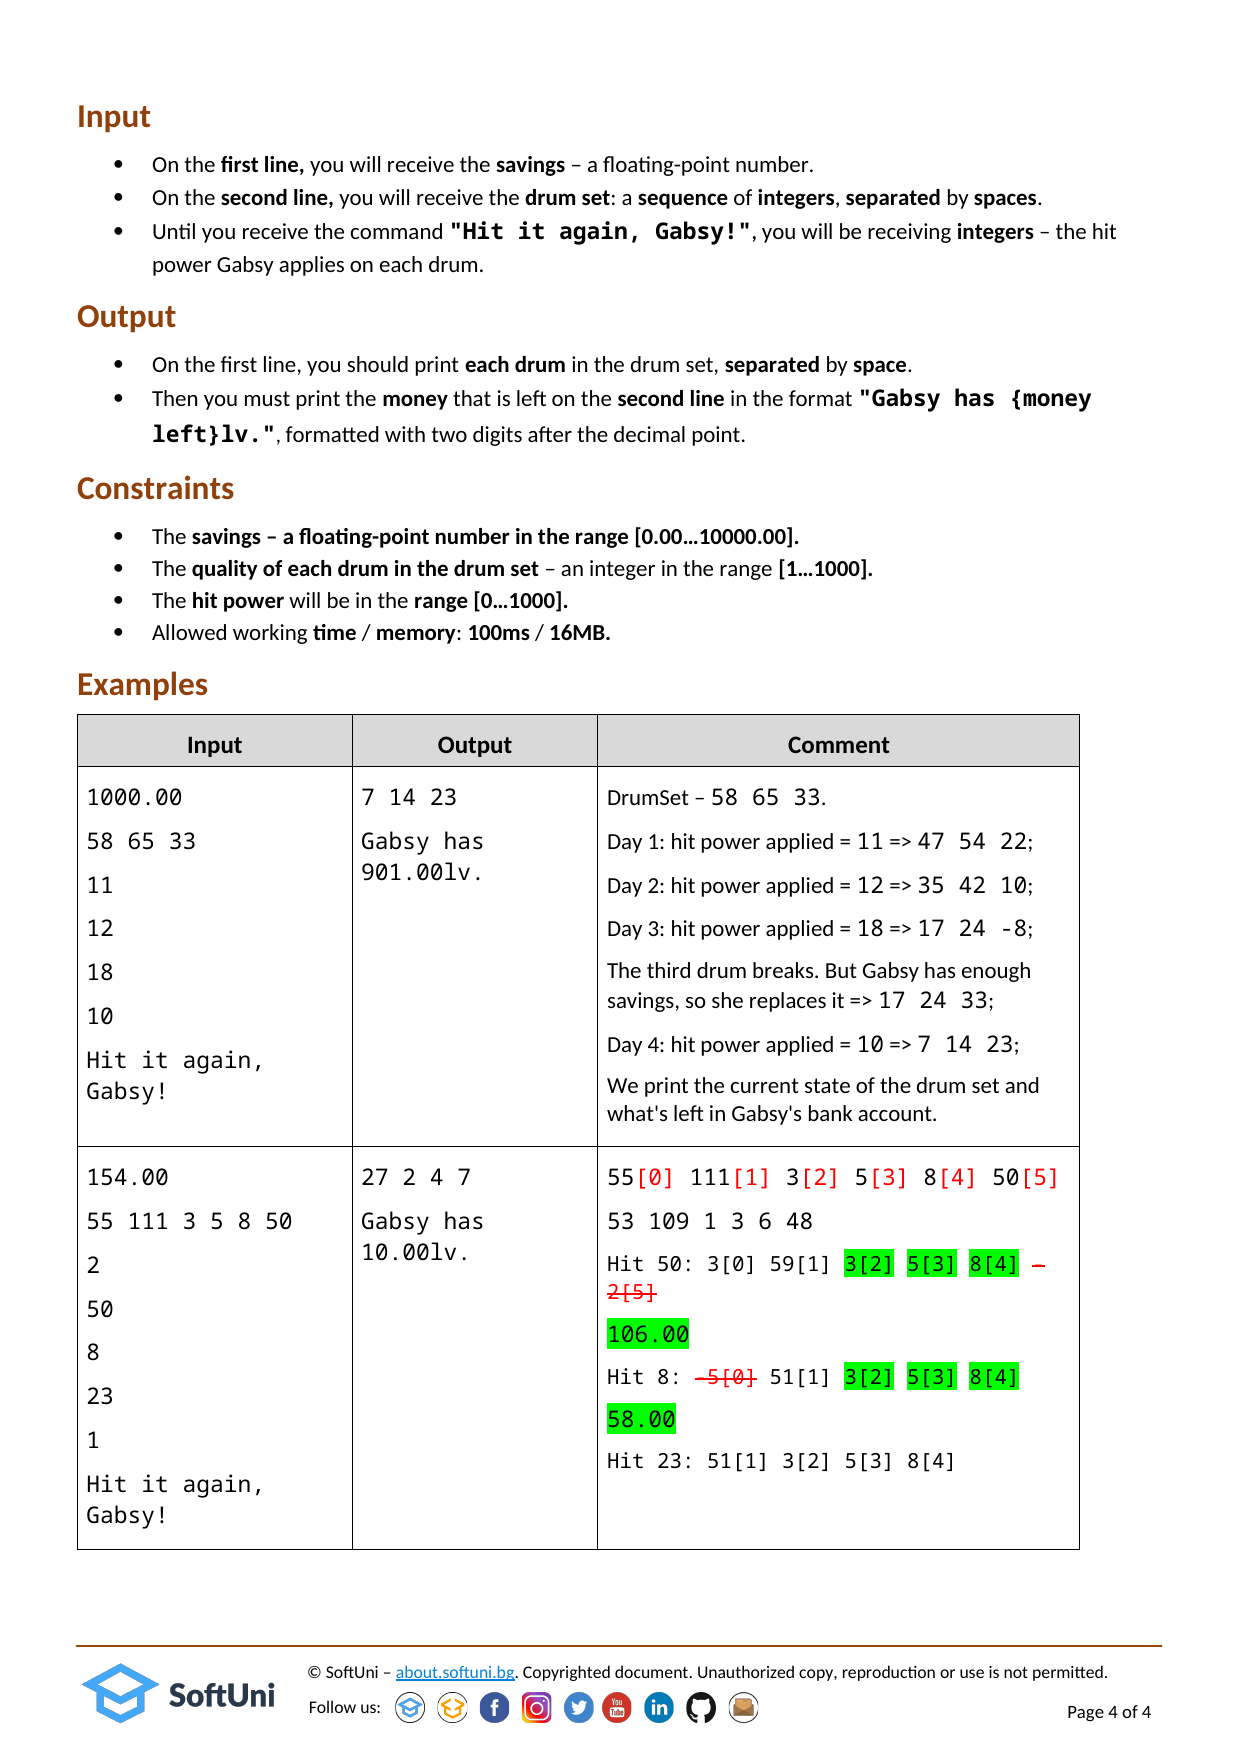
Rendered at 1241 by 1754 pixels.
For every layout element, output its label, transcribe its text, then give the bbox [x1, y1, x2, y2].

picture [644, 1714, 653, 1723]
list Until you receive the command "Hit it again, Gabsy!", you will be receiving integers – the hit power Gabsy applies on each drum. [114, 215, 1163, 278]
subtitle Output [77, 295, 1163, 336]
picture [665, 1692, 674, 1701]
picture [665, 1714, 674, 1723]
picture [644, 1692, 653, 1701]
subtitle Input [77, 95, 1163, 136]
table_header Output [353, 715, 597, 766]
list Allowed working time / memory: 100ms / 16MB. [114, 618, 1163, 646]
list The hit power will be in the range [0…1000]. [114, 586, 1163, 614]
picture [658, 1705, 667, 1714]
list The savings – a floating-point number in the range [0.00…10000.00]. [114, 522, 1163, 550]
table_header Comment [598, 715, 1079, 766]
table_cell 154.00 55 111 3 5 8 50 2 50 8 23 1 Hit it again, Gabsy! [78, 1147, 352, 1548]
list The quality of each drum in the drum set – an integer in the range [1…1000]. [114, 554, 1163, 582]
table_cell 27 2 4 7 Gabsy has 10.00lv. [353, 1147, 597, 1548]
table_cell 1000.00 58 65 33 11 12 18 10 Hit it again, Gabsy! [78, 767, 352, 1146]
picture [728, 1692, 759, 1723]
table_cell 7 14 23 Gabsy has 901.00lv. [353, 767, 597, 1146]
picture [395, 1692, 425, 1723]
list On the second line, you will receive the drum set: a sequence of integers, separated by spaces. [114, 183, 1163, 211]
table_cell 55[0] 111[1] 3[2] 5[3] 8[4] 50[5] 53 109 1 3 6 48 Hit 50: 3[0] 59[1] 3[2] 5[3] 8[4] -2[5] 106.00 Hit 8: -5[0] 51[1] 3[2] 5[3] 8[4] 58.00 Hit 23: 51[1] 3[2] 5[3] 8[4] [598, 1147, 1079, 1548]
list Then you must print the money that is left on the second line in the format "Gabsy has {money left}lv.", formatted with two digits after the decimal point. [114, 382, 1163, 449]
subtitle Constraints [77, 467, 1163, 507]
table_cell DrumSet – 58 65 33. Day 1: hit power applied = 11 => 47 54 22; Day 2: hit power applied = 12 => 35 42 10; Day 3: hit power applied = 18 => 17 24 -8; The third drum breaks. But Gabsy has enough savings, so she replaces it => 17 24 33; Day 4: hit power applied = 10 => 7 14 23; We print the current state of the drum set and what's left in Gabsy's bank account. [598, 767, 1079, 1146]
list On the first line, you will receive the savings – a floating-point number. [114, 151, 1163, 178]
picture [522, 1692, 552, 1723]
list On the first line, you should print each drum in the drum set, separated by space. [114, 350, 1163, 378]
picture [479, 1692, 510, 1723]
subtitle Examples [77, 663, 1163, 704]
picture [686, 1692, 716, 1723]
table_header Input [78, 715, 352, 766]
picture [602, 1692, 632, 1723]
picture [564, 1692, 594, 1723]
picture [437, 1692, 468, 1723]
picture [75, 1658, 281, 1729]
